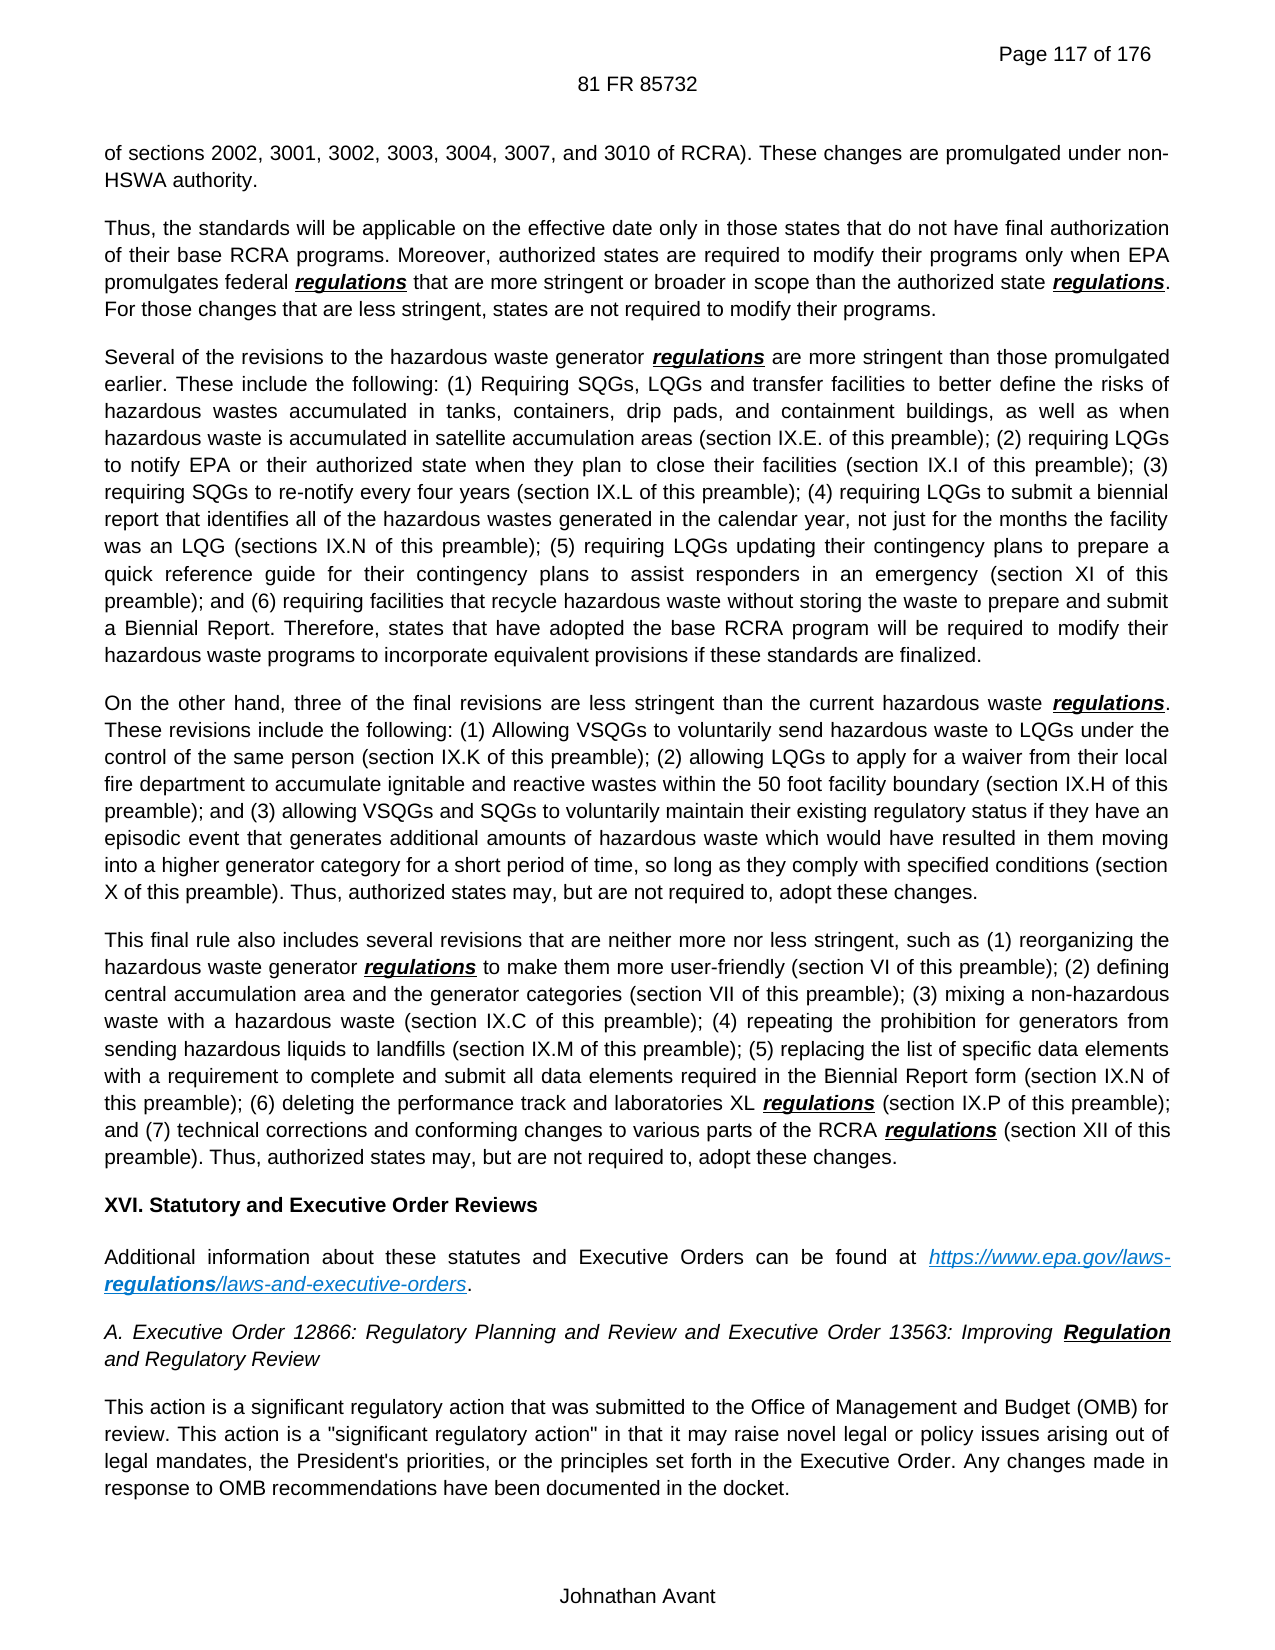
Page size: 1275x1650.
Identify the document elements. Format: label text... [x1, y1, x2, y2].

text This final rule also includes several revisions that are neither more nor less stringent, such as (1) reorganizing the hazardous waste generator regulations to make them more user-friendly (section VI of this preamble); (2) defining central accumulation area and the generator categories (section VII of this preamble); (3) mixing a non-hazardous waste with a hazardous waste (section IX.C of this preamble); (4) repeating the prohibition for generators from sending hazardous liquids to landfills (section IX.M of this preamble); (5) replacing the list of specific data elements with a requirement to complete and submit all data elements required in the Biennial Report form (section IX.N of this preamble); (6) deleting the performance track and laboratories XL regulations (section IX.P of this preamble); and (7) technical corrections and conforming changes to various parts of the RCRA regulations (section XII of this preamble). Thus, authorized states may, but are not required to, adopt these changes. [104, 925, 1171, 1169]
text Thus, the standards will be applicable on the effective date only in those states that do not have final authorization of their base RCRA programs. Moreover, authorized states are required to modify their programs only when EPA promulgates federal regulations that are more stringent or broader in scope than the authorized state regulations. For those changes that are less stringent, states are not required to modify their programs. [104, 212, 1171, 321]
text A. Executive Order 12866: Regulatory Planning and Review and Executive Order 13563: Improving Regulation and Regulatory Review [104, 1317, 1171, 1371]
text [104, 137, 1171, 192]
text This action is a significant regulatory action that was submitted to the Office of Management and Budget (OMB) for review. This action is a "significant regulatory action" in that it may raise novel legal or policy issues arising out of legal mandates, the President's priorities, or the principles set forth in the Executive Order. Any changes made in response to OMB recommendations have been documented in the docket. [104, 1392, 1171, 1500]
text Several of the revisions to the hazardous waste generator regulations are more stringent than those promulgated earlier. These include the following: (1) Requiring SQGs, LQGs and transfer facilities to better define the risks of hazardous wastes accumulated in tanks, containers, drip pads, and containment buildings, as well as when hazardous waste is accumulated in satellite accumulation areas (section IX.E. of this preamble); (2) requiring LQGs to notify EPA or their authorized state when they plan to close their facilities (section IX.I of this preamble); (3) requiring SQGs to re-notify every four years (section IX.L of this preamble); (4) requiring LQGs to submit a biennial report that identifies all of the hazardous wastes generated in the calendar year, not just for the months the facility was an LQG (sections IX.N of this preamble); (5) requiring LQGs updating their contingency plans to prepare a quick reference guide for their contingency plans to assist responders in an emergency (section XI of this preamble); and (6) requiring facilities that recycle hazardous waste without storing the waste to prepare and submit a Biennial Report. Therefore, states that have adopted the base RCRA program will be required to modify their hazardous waste programs to incorporate equivalent provisions if these standards are finalized. [104, 342, 1171, 667]
text Additional information about these statutes and Executive Orders can be found at https://www.epa.gov/laws-regulations/laws-and-executive-orders. [104, 1242, 1171, 1296]
text XVI. Statutory and Executive Order Reviews [104, 1189, 1171, 1217]
text On the other hand, three of the final revisions are less stringent than the current hazardous waste regulations. These revisions include the following: (1) Allowing VSQGs to voluntarily send hazardous waste to LQGs under the control of the same person (section IX.K of this preamble); (2) allowing LQGs to apply for a waiver from their local fire department to accumulate ignitable and reactive wastes within the 50 foot facility boundary (section IX.H of this preamble); and (3) allowing VSQGs and SQGs to voluntarily maintain their existing regulatory status if they have an episodic event that generates additional amounts of hazardous waste which would have resulted in them moving into a higher generator category for a short period of time, so long as they comply with specified conditions (section X of this preamble). Thus, authorized states may, but are not required to, adopt these changes. [104, 687, 1171, 904]
